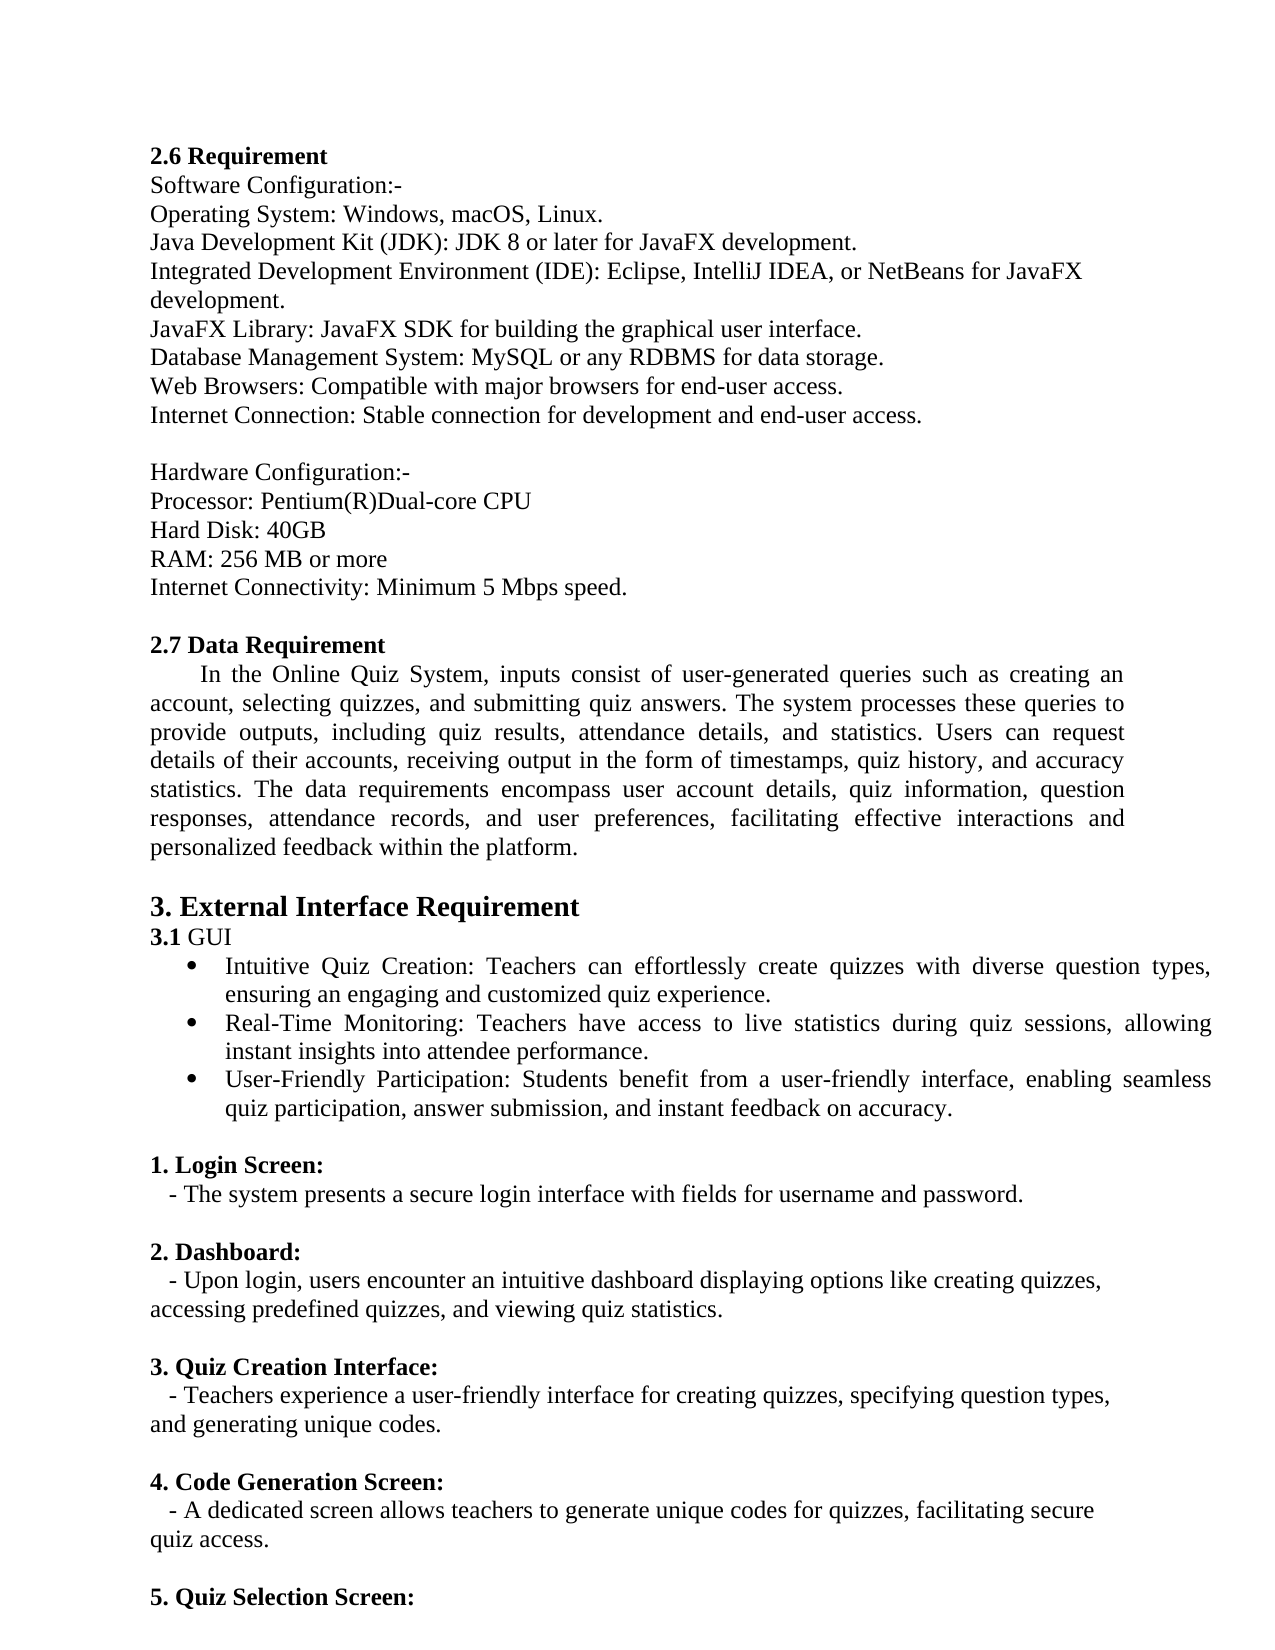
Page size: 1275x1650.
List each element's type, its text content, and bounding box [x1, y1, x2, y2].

text 4. Code Generation Screen: [150, 1467, 1125, 1495]
subtitle User-Friendly Participation: Students benefit from a user-friendly interface, enabling seamless quiz participation, answer submission, and instant feedback on accuracy. [187, 1065, 1212, 1122]
text Database Management System: MySQL or any RDBMS for data storage. [150, 342, 1126, 371]
text Java Development Kit (JDK): JDK 8 or later for JavaFX development. [150, 227, 1126, 256]
text 3. Quiz Creation Interface: [150, 1352, 1125, 1380]
text 1. Login Screen: [150, 1150, 1125, 1179]
text 5. Quiz Selection Screen: [150, 1582, 1125, 1610]
text Web Browsers: Compatible with major browsers for end-user access. [150, 371, 1126, 400]
text Processor: Pentium(R)Dual-core CPU Hard Disk: 40GB [150, 486, 534, 544]
text - Teachers experience a user-friendly interface for creating quizzes, specifying question types, and generating unique codes. [150, 1380, 1125, 1438]
text Software Configuration:- [150, 170, 1212, 199]
text Integrated Development Environment (IDE): Eclipse, IntelliJ IDEA, or NetBeans for JavaFX development. [150, 256, 1126, 314]
text Internet Connectivity: Minimum 5 Mbps speed. [150, 572, 1212, 601]
text Operating System: Windows, macOS, Linux. [150, 199, 1126, 227]
subtitle Requirement [150, 142, 1212, 170]
text - The system presents a secure login interface with fields for username and password. [150, 1179, 1125, 1208]
subtitle GUI [150, 923, 1212, 951]
text Hardware Configuration:- [150, 457, 534, 486]
text JavaFX Library: JavaFX SDK for building the graphical user interface. [150, 314, 1126, 342]
subtitle Data Requirement [150, 631, 1212, 659]
subtitle External Interface Requirement [150, 889, 1212, 923]
text RAM: 256 MB or more [150, 544, 1212, 572]
subtitle Intuitive Quiz Creation: Teachers can effortlessly create quizzes with diverse question types, ensuring an engaging and customized quiz experience. [187, 951, 1212, 1008]
subtitle Real-Time Monitoring: Teachers have access to live statistics during quiz sessions, allowing instant insights into attendee performance. [187, 1008, 1212, 1065]
text In the Online Quiz System, inputs consist of user-generated queries such as creating an account, selecting quizzes, and submitting quiz answers. The system processes these queries to provide outputs, including quiz results, attendance details, and statistics. Users can request details of their accounts, receiving output in the form of timestamps, quiz history, and accuracy statistics. The data requirements encompass user account details, quiz information, question responses, attendance records, and user preferences, facilitating effective interactions and personalized feedback within the platform. [150, 659, 1126, 860]
text - Upon login, users encounter an intuitive dashboard displaying options like creating quizzes, accessing predefined quizzes, and viewing quiz statistics. [150, 1265, 1125, 1323]
text 2. Dashboard: [150, 1237, 1125, 1265]
text Internet Connection: Stable connection for development and end-user access. [150, 400, 1126, 429]
text - A dedicated screen allows teachers to generate unique codes for quizzes, facilitating secure quiz access. [150, 1495, 1125, 1553]
